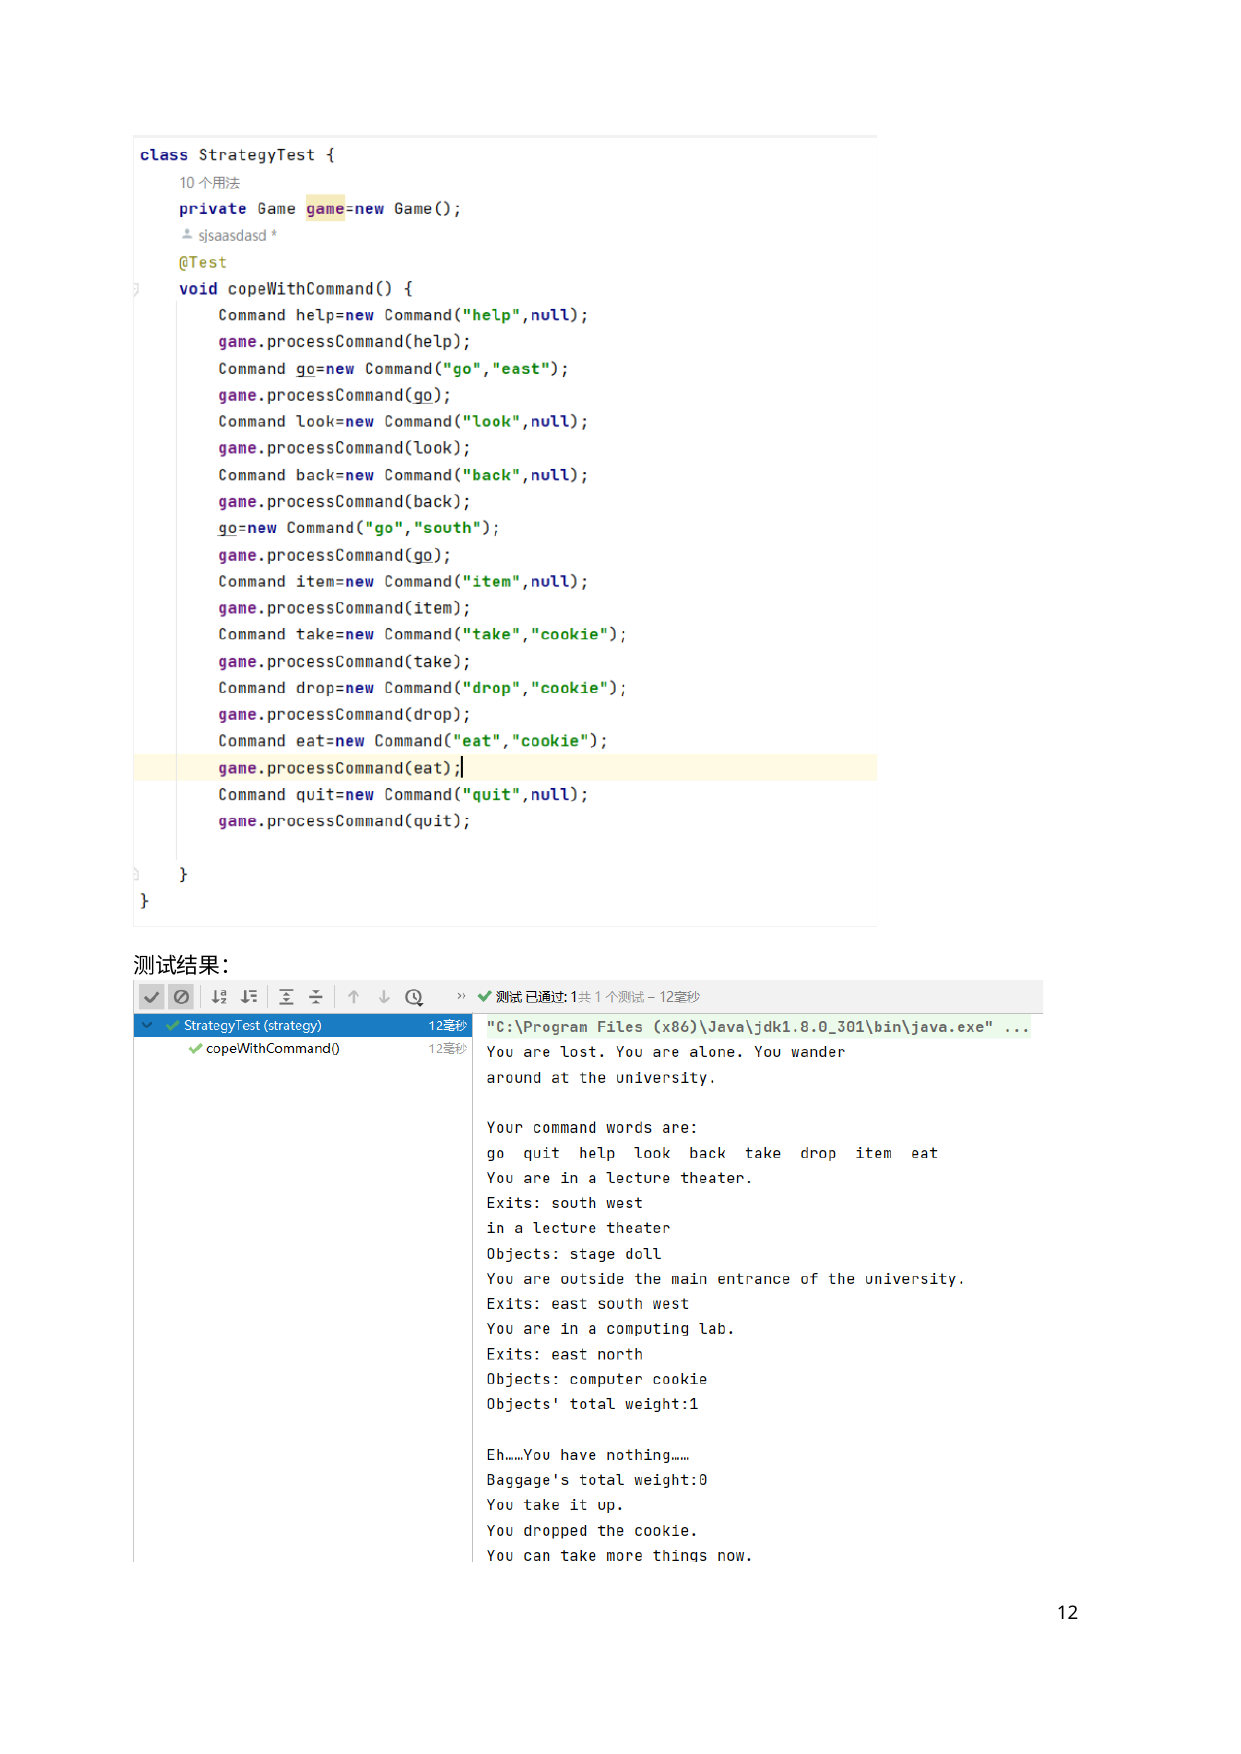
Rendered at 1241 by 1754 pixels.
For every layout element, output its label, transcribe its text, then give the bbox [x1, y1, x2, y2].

picture [132, 980, 1044, 1562]
text 测试结果： [133, 947, 1078, 980]
picture [132, 135, 878, 927]
